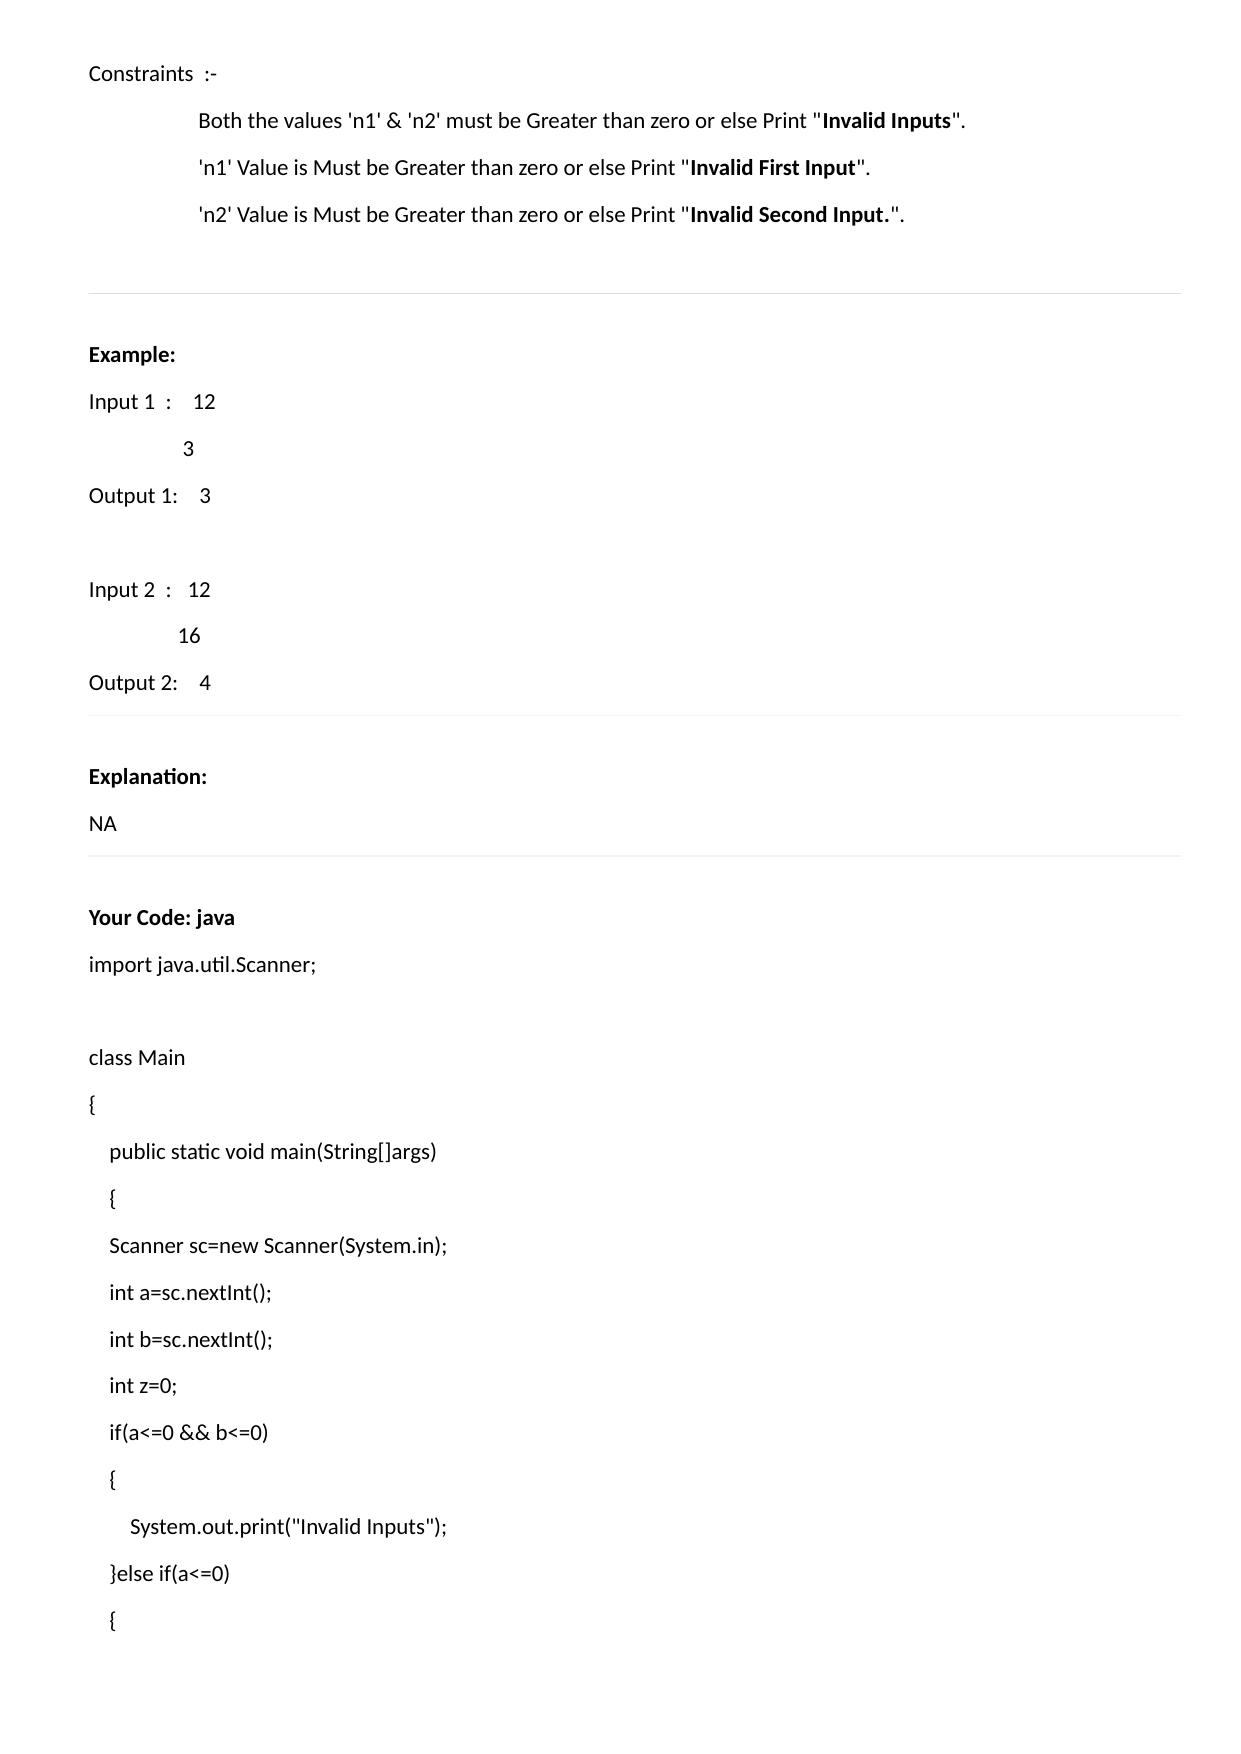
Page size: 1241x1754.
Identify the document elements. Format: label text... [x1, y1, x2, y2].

text Input 1 : 12 [89, 387, 1181, 415]
text Constraints :- [89, 59, 1181, 87]
text Scanner sc=new Scanner(System.in); [89, 1231, 1181, 1259]
text 'n2' Value is Must be Greater than zero or else Print "Invalid Second Input.". [89, 200, 1181, 228]
text Example: [89, 340, 1181, 368]
text 16 [89, 622, 1181, 649]
text import java.util.Scanner; [89, 950, 1181, 978]
text public static void main(String[]args) [89, 1137, 1181, 1165]
text { [89, 1184, 1181, 1212]
text 'n1' Value is Must be Greater than zero or else Print "Invalid First Input". [89, 153, 1181, 181]
text Output 1: 3 [89, 481, 1181, 509]
text { [89, 1465, 1181, 1493]
text Your Code: java [89, 903, 1181, 931]
text int b=sc.nextInt(); [89, 1325, 1181, 1353]
text }else if(a<=0) [89, 1559, 1181, 1587]
text Output 2: 4 [89, 668, 1181, 696]
text int z=0; [89, 1372, 1181, 1399]
text System.out.print("Invalid Inputs"); [89, 1512, 1181, 1540]
text { [89, 1606, 1181, 1634]
text Both the values 'n1' & 'n2' must be Greater than zero or else Print "Invalid Inputs". [89, 106, 1181, 134]
text int a=sc.nextInt(); [89, 1278, 1181, 1306]
text Input 2 : 12 [89, 575, 1181, 603]
text NA [89, 809, 1181, 837]
text { [89, 1090, 1181, 1118]
text 3 [89, 434, 1181, 462]
text Explanation: [89, 762, 1181, 790]
text if(a<=0 && b<=0) [89, 1418, 1181, 1446]
text class Main [89, 1043, 1181, 1071]
